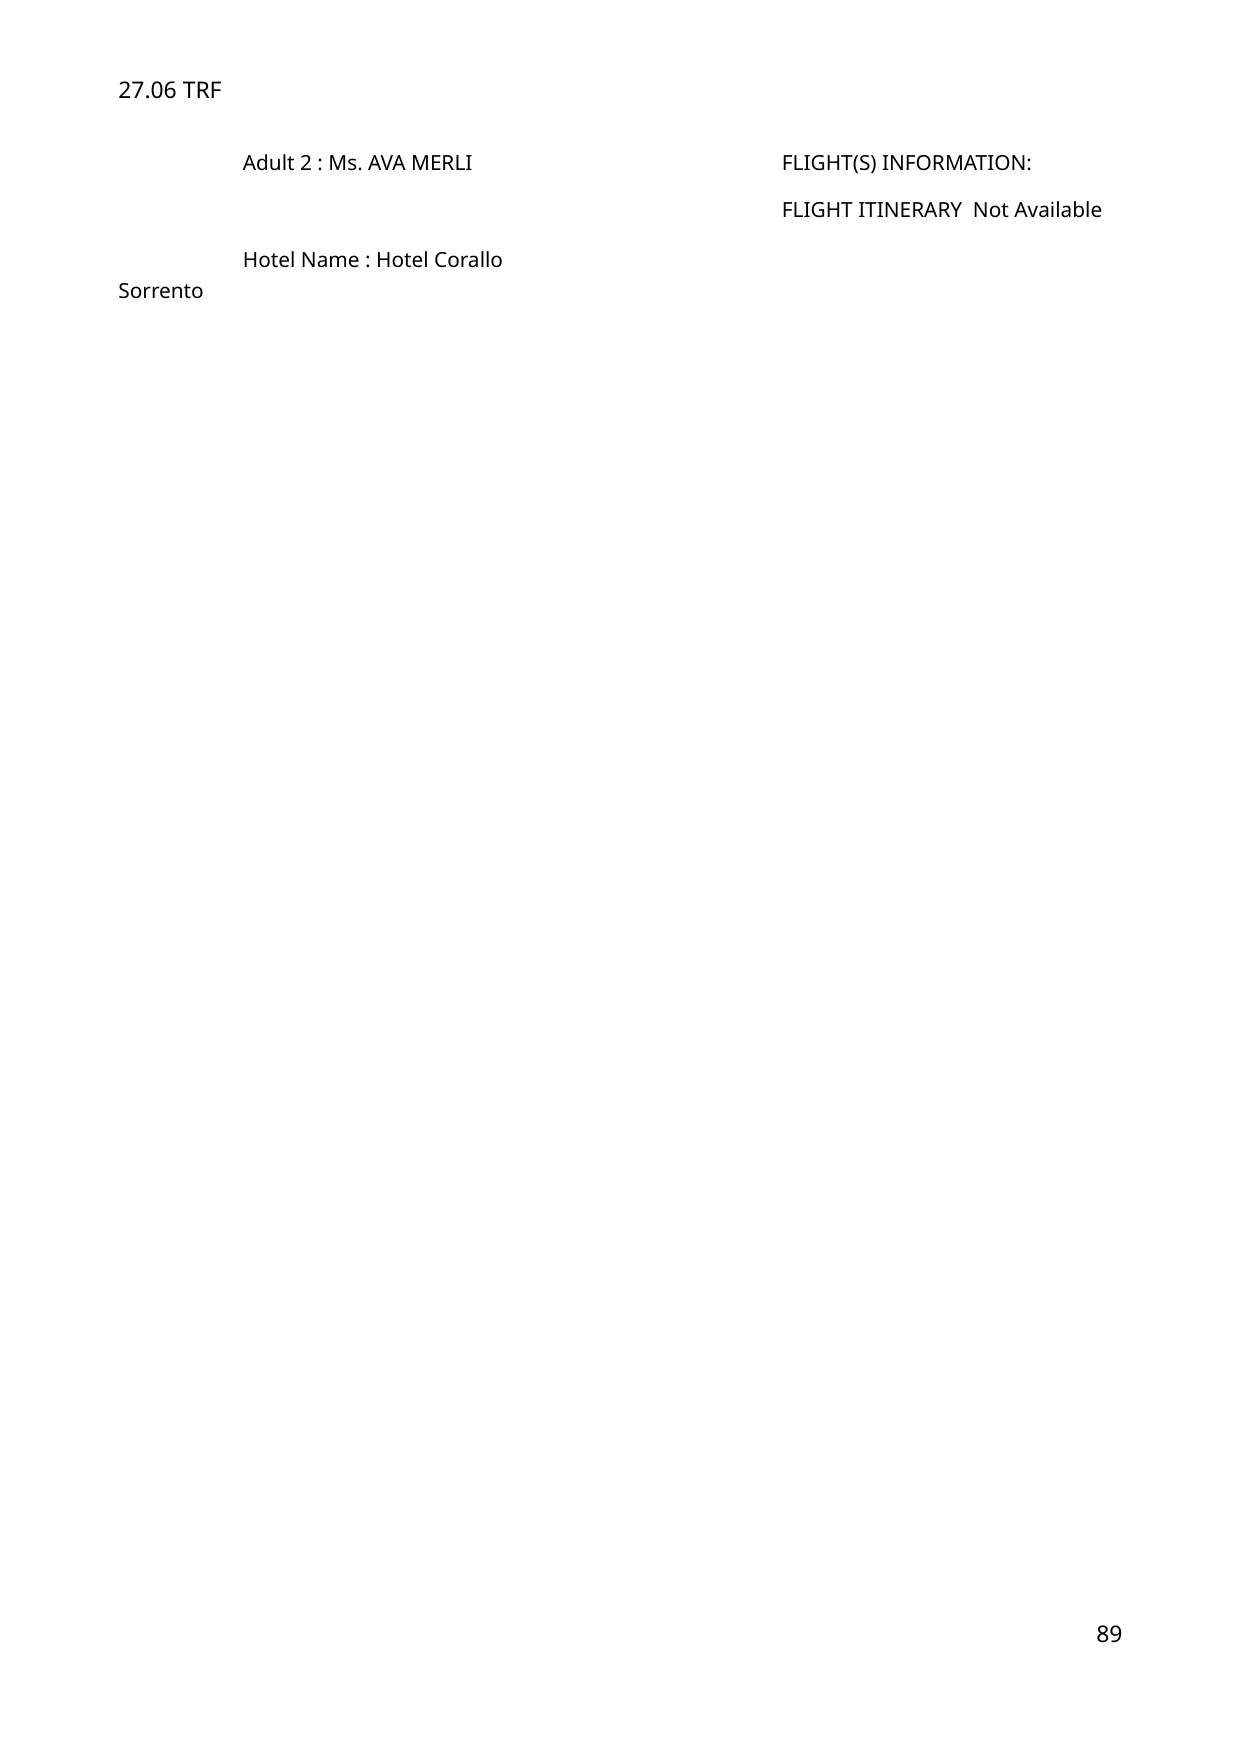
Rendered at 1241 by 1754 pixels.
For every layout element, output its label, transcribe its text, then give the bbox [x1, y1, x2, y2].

text Adult 2 : Ms. AVA MERLI [118, 148, 583, 176]
text FLIGHT ITINERARY Not Available [657, 195, 1122, 223]
text Hotel Name : Hotel Corallo Sorrento [118, 245, 583, 304]
text FLIGHT(S) INFORMATION: [657, 148, 1122, 176]
